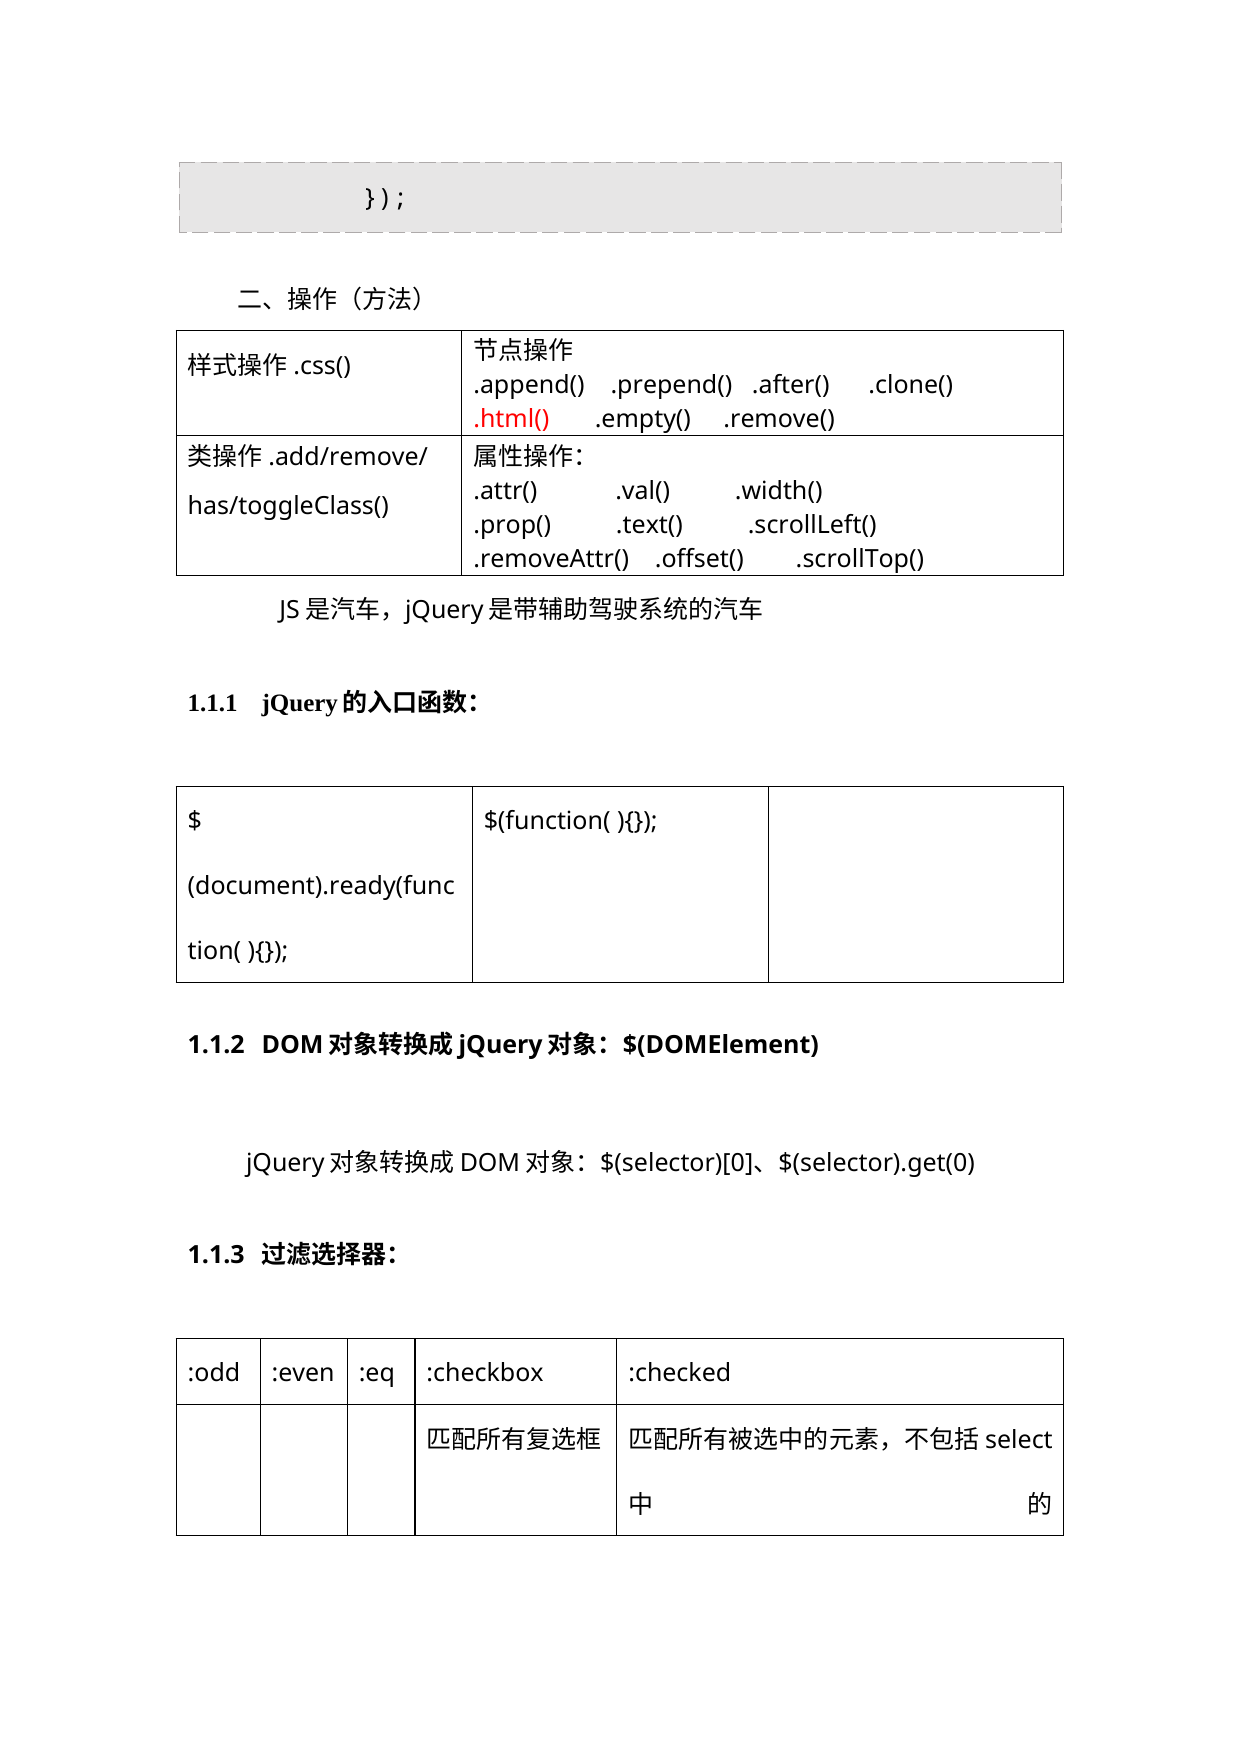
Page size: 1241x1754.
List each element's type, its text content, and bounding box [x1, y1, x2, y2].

subtitle DOM对象转换成jQuery对象：$(DOMElement) [187, 1010, 1053, 1075]
table_header :odd [177, 1339, 260, 1404]
table_header :even [261, 1339, 347, 1404]
table_cell 属性操作： .attr() .val() .width() .prop() .text() .scrollLeft() .removeAttr() .offset() .scrollTop() [462, 436, 1063, 574]
table_header [769, 787, 1063, 982]
table_header $(function( ){}); [473, 787, 768, 982]
table_header 节点操作 .append() .prepend() .after() .clone() .html() .empty() .remove() [462, 331, 1063, 435]
table_cell [177, 1405, 260, 1535]
table_cell [261, 1405, 347, 1535]
table_header 样式操作 .css() [177, 331, 461, 435]
text jQuery对象转换成DOM对象：$(selector)[0]、$(selector).get(0) [187, 1128, 1053, 1193]
table_header :eq [348, 1339, 414, 1404]
table_cell 匹配所有复选框 [416, 1405, 616, 1535]
subtitle 过滤选择器： [187, 1220, 1053, 1285]
table_header $(document).ready(function( ){}); [177, 787, 472, 982]
subtitle jQuery的入口函数： [187, 668, 1053, 733]
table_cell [617, 1405, 1063, 1535]
table_cell [348, 1405, 414, 1535]
table_header :checked [617, 1339, 1063, 1404]
list 操作（方法） [187, 265, 1053, 330]
table_cell 类操作 .add/remove/ has/toggleClass() [177, 436, 461, 574]
text }); [179, 162, 1062, 232]
table_header :checkbox [416, 1339, 616, 1404]
text JS是汽车，jQuery是带辅助驾驶系统的汽车 [187, 576, 1053, 641]
